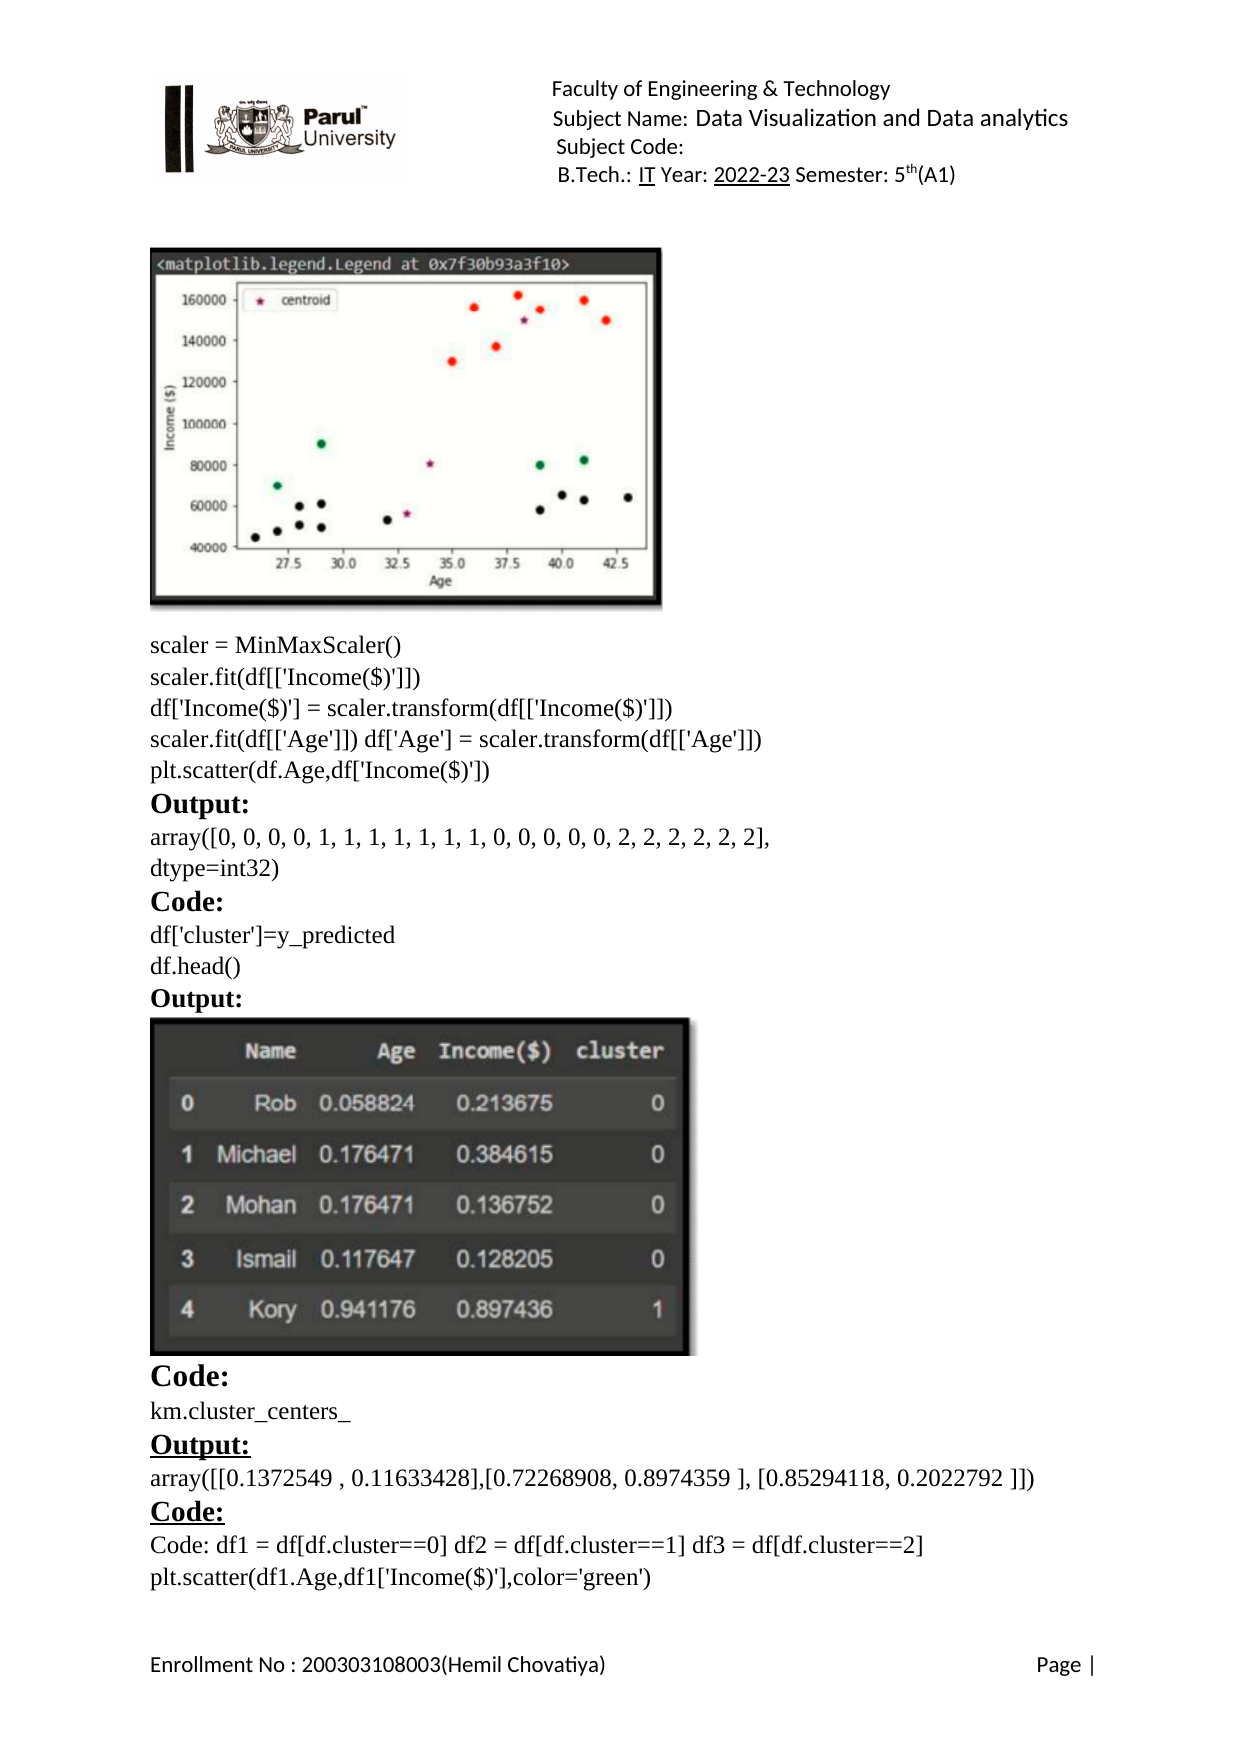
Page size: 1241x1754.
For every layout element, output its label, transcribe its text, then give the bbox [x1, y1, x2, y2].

picture [150, 1015, 699, 1356]
text Output: [150, 1427, 1090, 1461]
text Output: [150, 982, 1090, 1013]
text km.cluster_centers_ [150, 1396, 1090, 1425]
text df['cluster']=y_predicted [150, 920, 1090, 949]
text dtype=int32) [150, 853, 1090, 882]
text Code: [150, 1357, 1090, 1393]
text scaler.fit(df[['Income($)']]) [150, 662, 1090, 690]
text Output: [150, 786, 1090, 819]
text scaler.fit(df[['Age']]) df['Age'] = scaler.transform(df[['Age']]) plt.scatter(df.Age,df['Income($)']) [150, 724, 1090, 783]
text array([[0.1372549 , 0.11633428],[0.72268908, 0.8974359 ], [0.85294118, 0.2022792 ]]) [150, 1463, 1090, 1492]
text Code: [150, 1494, 1090, 1528]
text scaler = MinMaxScaler() [150, 631, 1090, 659]
picture [150, 73, 411, 182]
picture [150, 246, 663, 612]
text df['Income($)'] = scaler.transform(df[['Income($)']]) [150, 693, 1090, 721]
text df.head() [150, 951, 1090, 980]
text Code: [150, 884, 1090, 917]
text array([0, 0, 0, 0, 1, 1, 1, 1, 1, 1, 1, 0, 0, 0, 0, 0, 2, 2, 2, 2, 2, 2], [150, 822, 1090, 851]
